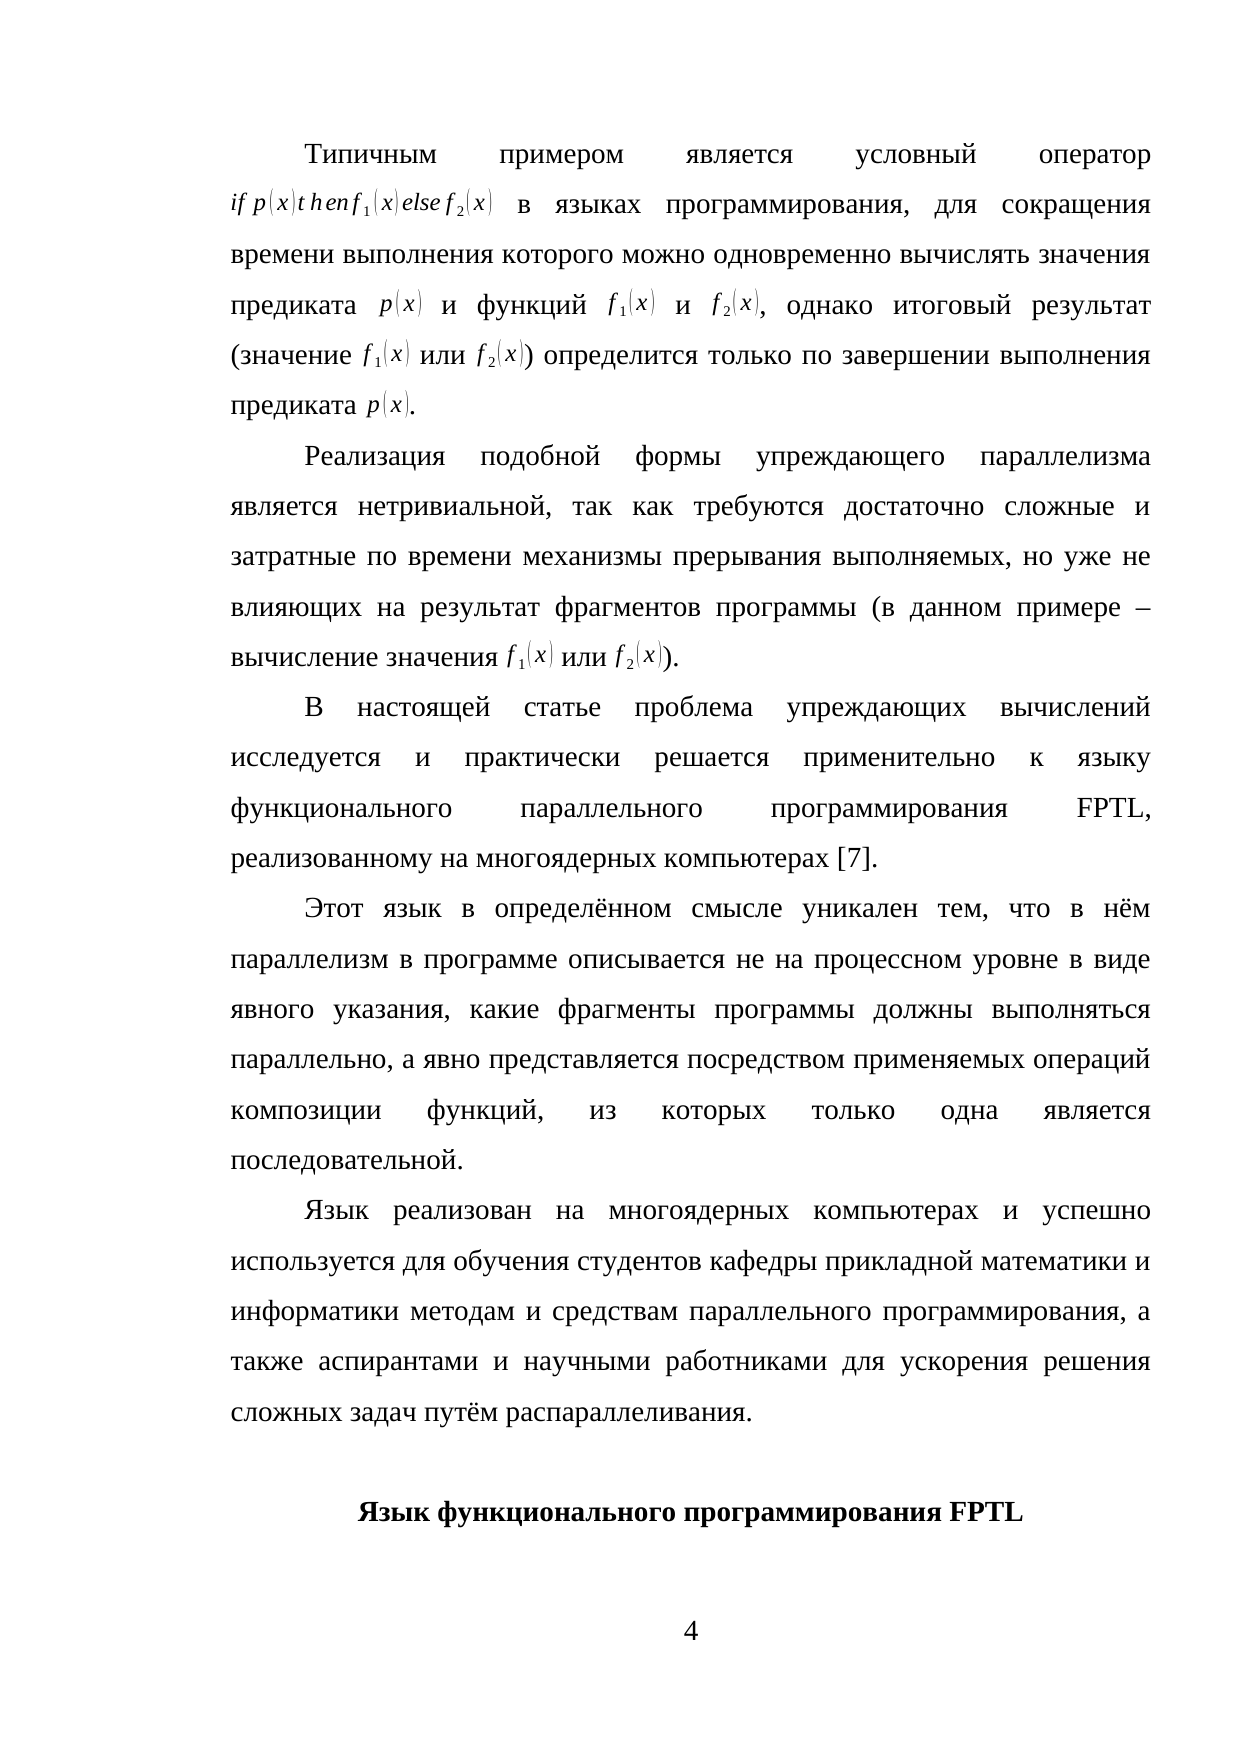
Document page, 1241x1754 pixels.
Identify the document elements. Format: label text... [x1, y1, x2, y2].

text Язык реализован на многоядерных компьютерах и успешно используется для обучения студентов кафедры прикладной математики и информатики методам и средствам параллельного программирования, а также аспирантами и научными работниками для ускорения решения сложных задач путём распараллеливания. [230, 1192, 1152, 1427]
text Язык функционального программирования FPTL [230, 1494, 1152, 1528]
text Типичным примером является условный оператор в языках программирования, для сокращения времени выполнения которого можно одновременно вычислять значения предиката и функций и , однако итоговый результат (значение или ) определится только по завершении выполнения предиката . [230, 136, 1152, 421]
text Реализация подобной формы упреждающего параллелизма является нетривиальной, так как требуются достаточно сложные и затратные по времени механизмы прерывания выполняемых, но уже не влияющих на результат фрагментов программы (в данном примере – вычисление значения или ). [230, 438, 1152, 672]
text Этот язык в определённом смысле уникален тем, что в нём параллелизм в программе описывается не на процессном уровне в виде явного указания, какие фрагменты программы должны выполняться параллельно, а явно представляется посредством применяемых операций композиции функций, из которых только одна является последовательной. [230, 891, 1152, 1176]
text В настоящей статье проблема упреждающих вычислений исследуется и практически решается применительно к языку функционального параллельного программирования FPTL, реализованному на многоядерных компьютерах [7]. [230, 689, 1152, 874]
